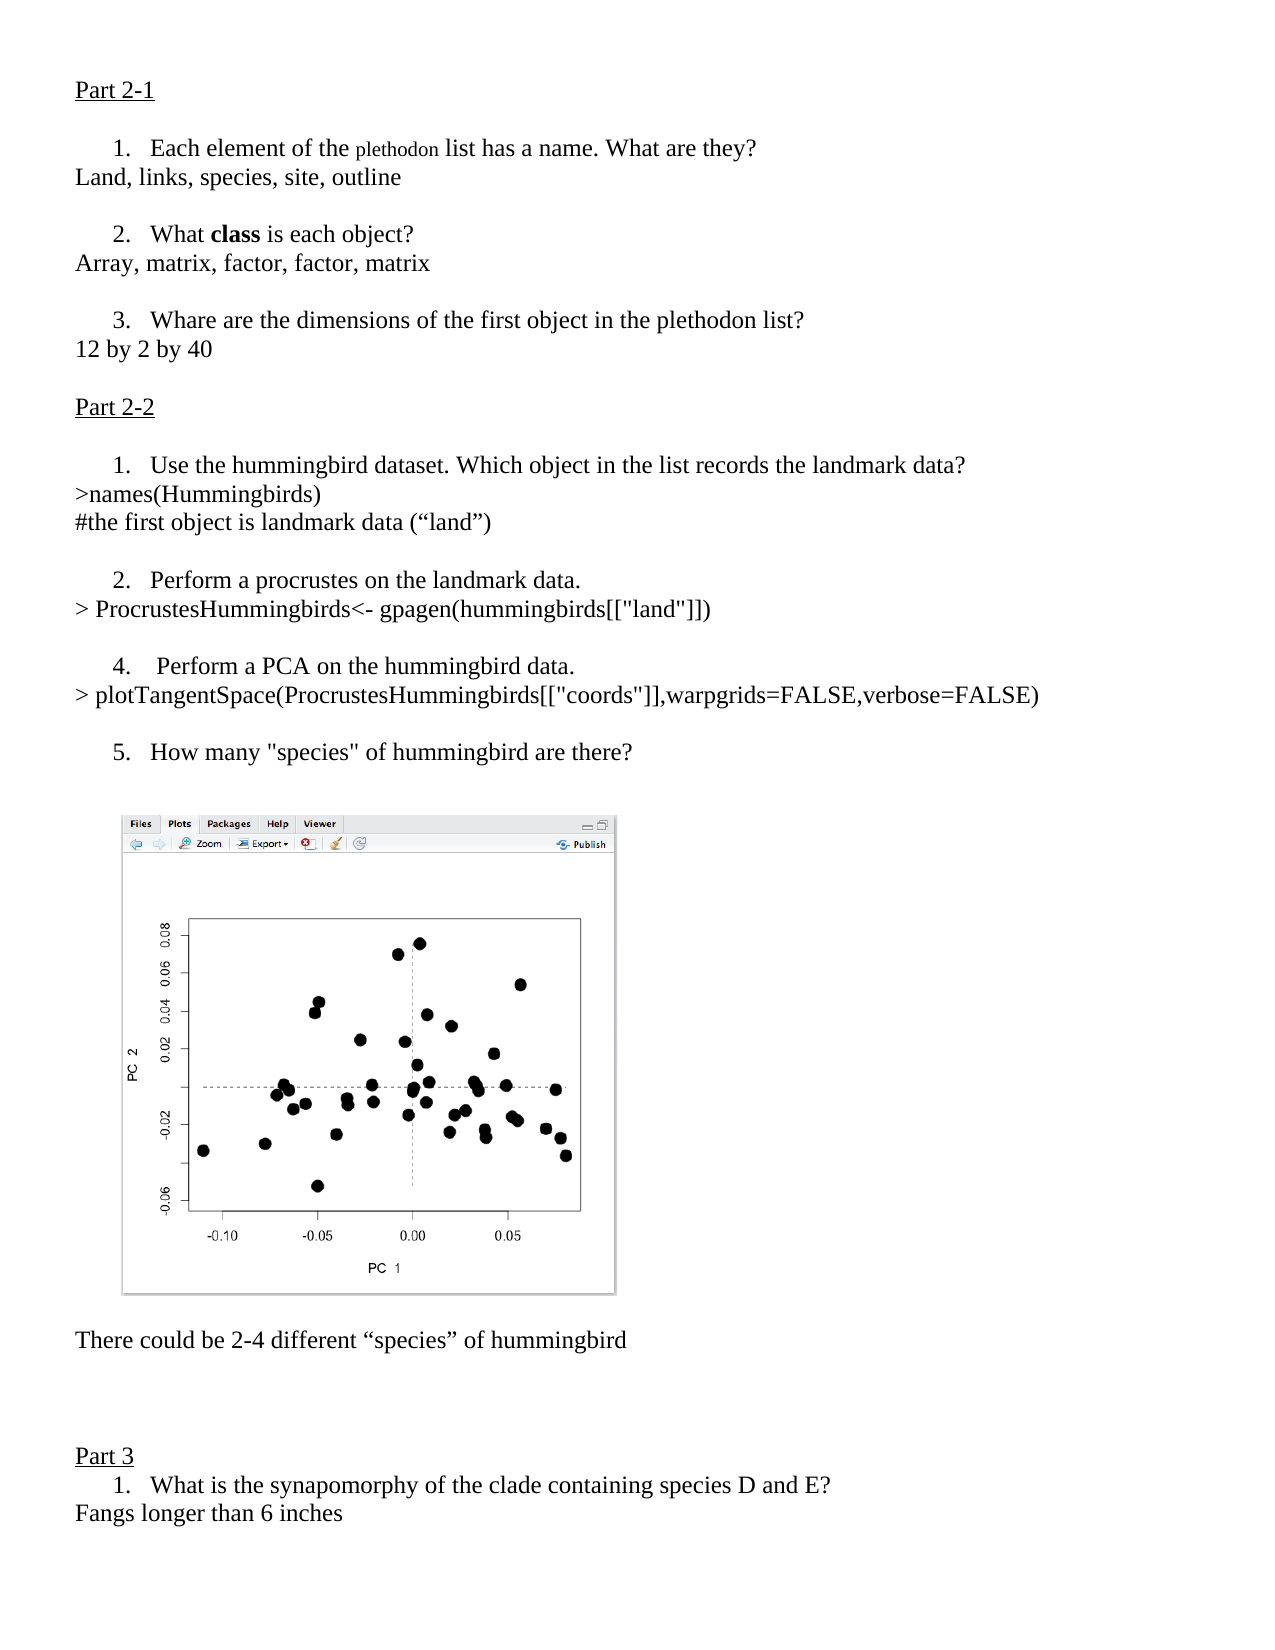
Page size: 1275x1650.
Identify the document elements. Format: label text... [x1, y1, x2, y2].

list Use the hummingbird dataset. Which object in the list records the landmark data? [112, 450, 1200, 479]
list Whare are the dimensions of the first object in the plethodon list? [112, 305, 1200, 334]
list What is the synapomorphy of the clade containing species D and E? [112, 1470, 1200, 1498]
text Fangs longer than 6 inches [75, 1498, 1200, 1527]
text Land, links, species, site, outline [75, 162, 1200, 190]
list Each element of the plethodon list has a name. What are they? [112, 133, 1200, 162]
text > ProcrustesHummingbirds<- gpagen(hummingbirds[["land"]]) [75, 594, 1200, 622]
list Perform a PCA on the hummingbird data. [112, 651, 1200, 680]
list How many "species" of hummingbird are there? [112, 737, 1200, 766]
text Part 3 [75, 1441, 1200, 1470]
text > plotTangentSpace(ProcrustesHummingbirds[["coords"]],warpgrids=FALSE,verbose=FALSE) [75, 680, 1200, 709]
text Array, matrix, factor, factor, matrix [75, 248, 1200, 277]
text #the first object is landmark data (“land”) [75, 507, 1200, 536]
text 12 by 2 by 40 [75, 334, 1200, 363]
text Part 2-2 [75, 392, 1200, 421]
text Part 2-1 [75, 75, 1200, 104]
list What class is each object? [112, 219, 1200, 248]
list Perform a procrustes on the landmark data. [112, 565, 1200, 594]
picture [121, 815, 618, 1296]
text >names(Hummingbirds) [75, 479, 1200, 507]
